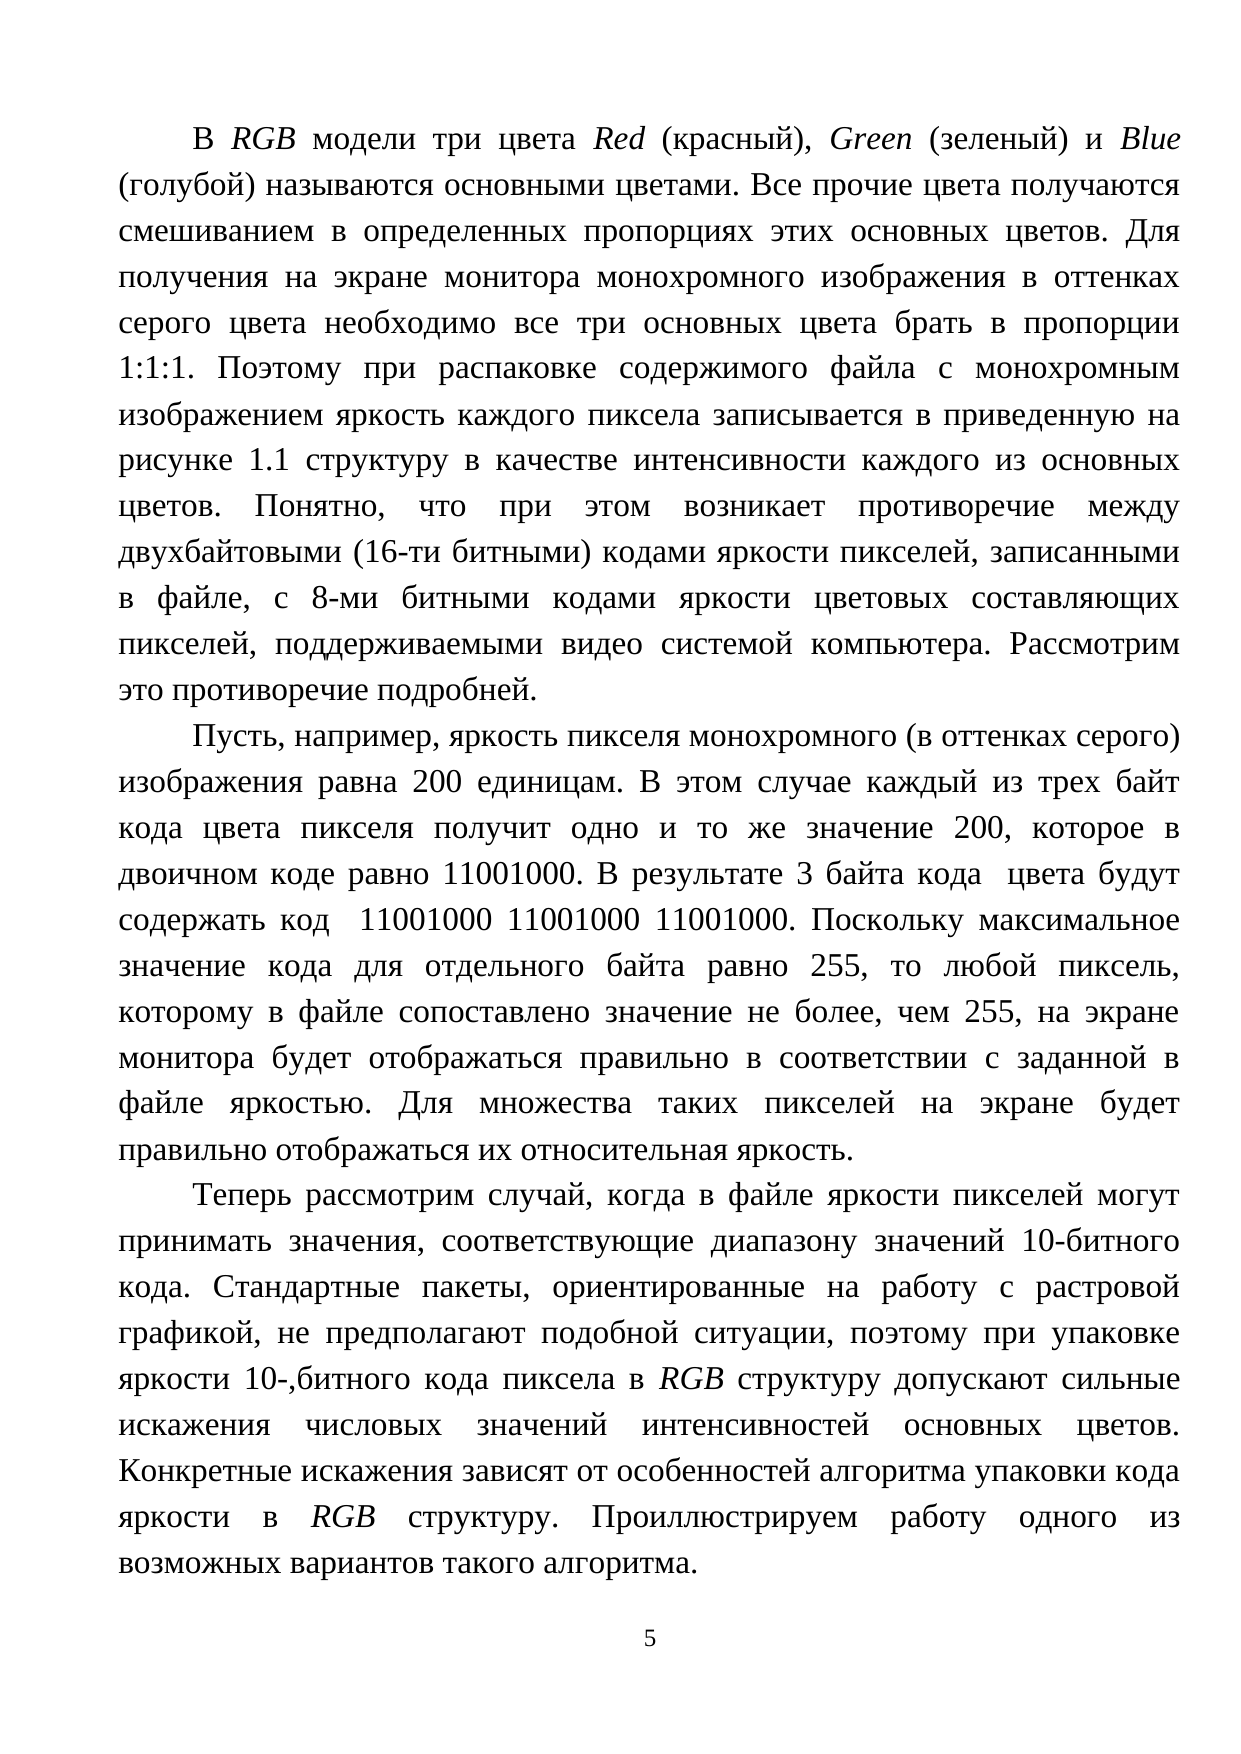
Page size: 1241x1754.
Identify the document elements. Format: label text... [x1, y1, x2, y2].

text В RGB модели три цвета Red (красный), Green (зеленый) и Blue (голубой) называются основными цветами. Все прочие цвета получаются смешиванием в определенных пропорциях этих основных цветов. Для получения на экране монитора монохромного изображения в оттенках серого цвета необходимо все три основных цвета брать в пропорции 1:1:1. Поэтому при распаковке содержимого файла с монохромным изображением яркость каждого пиксела записывается в приведенную на рисунке 1.1 структуру в качестве интенсивности каждого из основных цветов. Понятно, что при этом возникает противоречие между двухбайтовыми (16-ти битными) кодами яркости пикселей, записанными в файле, с 8-ми битными кодами яркости цветовых составляющих пикселей, поддерживаемыми видео системой компьютера. Рассмотрим это противоречие подробней. [118, 118, 1181, 708]
text Пусть, например, яркость пикселя монохромного (в оттенках серого) изображения равна 200 единицам. В этом случае каждый из трех байт кода цвета пикселя получит одно и то же значение 200, которое в двоичном коде равно 11001000. В результате 3 байта кода цвета будут содержать код 11001000 11001000 11001000. Поскольку максимальное значение кода для отдельного байта равно 255, то любой пиксель, которому в файле сопоставлено значение не более, чем 255, на экране монитора будет отображаться правильно в соответствии с заданной в файле яркостью. Для множества таких пикселей на экране будет правильно отображаться их относительная яркость. [118, 715, 1181, 1167]
text Теперь рассмотрим случай, когда в файле яркости пикселей могут принимать значения, соответствующие диапазону значений 10-битного кода. Стандартные пакеты, ориентированные на работу с растровой графикой, не предполагают подобной ситуации, поэтому при упаковке яркости 10-,битного кода пиксела в RGB структуру допускают сильные искажения числовых значений интенсивностей основных цветов. Конкретные искажения зависят от особенностей алгоритма упаковки кода яркости в RGB структуру. Проиллюстрируем работу одного из возможных вариантов такого алгоритма. [118, 1175, 1181, 1581]
